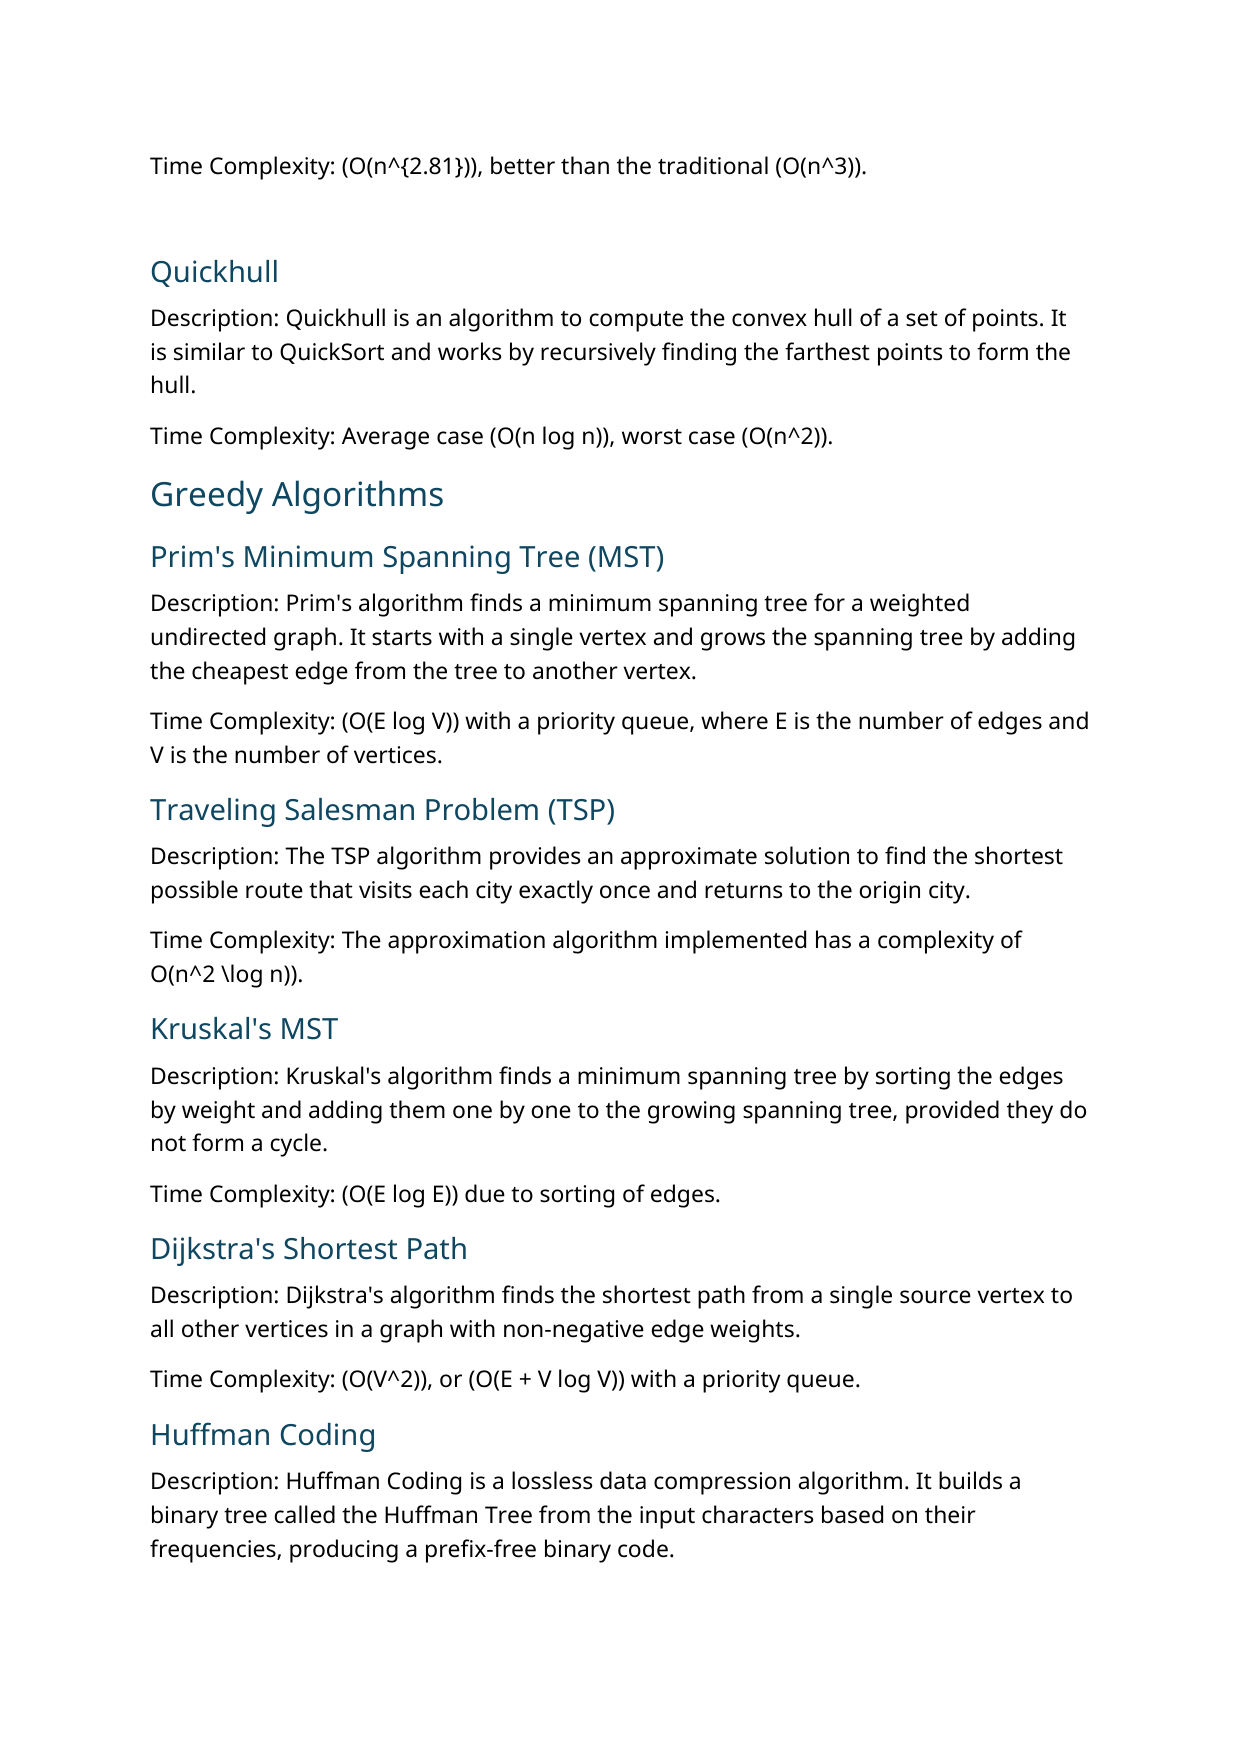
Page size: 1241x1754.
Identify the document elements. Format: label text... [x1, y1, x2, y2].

subtitle Greedy Algorithms [150, 470, 1090, 516]
text Description: The TSP algorithm provides an approximate solution to find the shortest possible route that visits each city exactly once and returns to the origin city. [150, 840, 1090, 905]
text Time Complexity: (O(E log V)) with a priority queue, where E is the number of edges and V is the number of vertices. [150, 705, 1090, 770]
subtitle Huffman Coding [150, 1414, 1090, 1453]
subtitle Prim's Minimum Spanning Tree (MST) [150, 536, 1090, 576]
subtitle Kruskal's MST [150, 1009, 1090, 1048]
text Time Complexity: (O(V^2)), or (O(E + V log V)) with a priority queue. [150, 1363, 1090, 1395]
subtitle Traveling Salesman Problem (TSP) [150, 789, 1090, 829]
subtitle Dijkstra's Shortest Path [150, 1228, 1090, 1268]
text Time Complexity: (O(E log E)) due to sorting of edges. [150, 1178, 1090, 1209]
text Description: Prim's algorithm finds a minimum spanning tree for a weighted undirected graph. It starts with a single vertex and grows the spanning tree by adding the cheapest edge from the tree to another vertex. [150, 587, 1090, 686]
text Time Complexity: (O(n^{2.81})), better than the traditional (O(n^3)). [150, 150, 1090, 181]
text Description: Dijkstra's algorithm finds the shortest path from a single source vertex to all other vertices in a graph with non-negative edge weights. [150, 1279, 1090, 1344]
text Description: Huffman Coding is a lossless data compression algorithm. It builds a binary tree called the Huffman Tree from the input characters based on their frequencies, producing a prefix-free binary code. [150, 1465, 1090, 1564]
text Description: Quickhull is an algorithm to compute the convex hull of a set of points. It is similar to QuickSort and works by recursively finding the farthest points to form the hull. [150, 302, 1090, 401]
text Time Complexity: Average case (O(n log n)), worst case (O(n^2)). [150, 420, 1090, 451]
text Description: Kruskal's algorithm finds a minimum spanning tree by sorting the edges by weight and adding them one by one to the growing spanning tree, provided they do not form a cycle. [150, 1060, 1090, 1158]
subtitle Quickhull [150, 251, 1090, 291]
text Time Complexity: The approximation algorithm implemented has a complexity of O(n^2 \log n)). [150, 924, 1090, 989]
